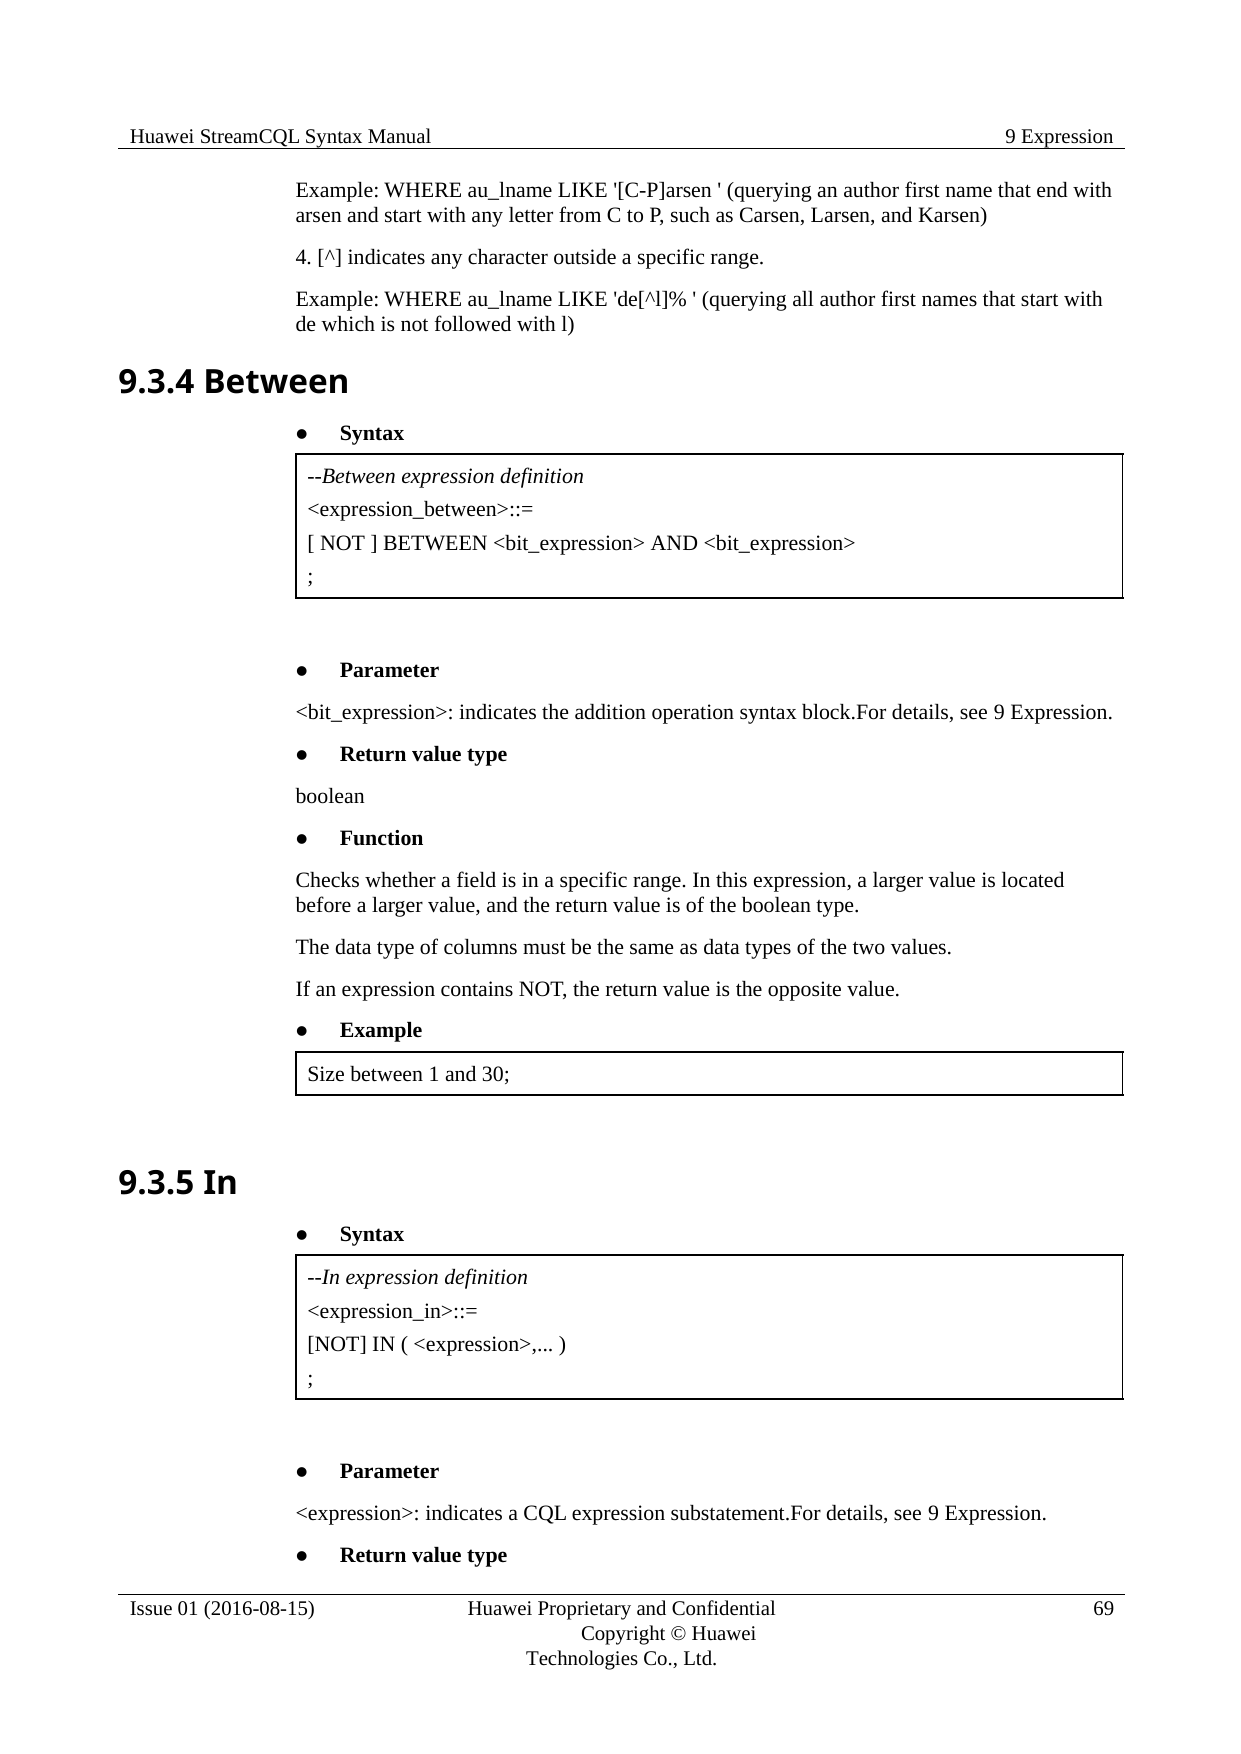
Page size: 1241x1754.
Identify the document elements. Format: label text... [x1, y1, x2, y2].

text Example: WHERE au_lname LIKE '[C-P]arsen ' (querying an author first name that end with arsen and start with any letter from C to P, such as Carsen, Larsen, and Karsen) [295, 177, 1122, 228]
list Example [295, 1017, 1122, 1043]
table_header --Between expression definition <expression_between>::= [ NOT ] BETWEEN <bit_expression> AND <bit_expression> ; [297, 455, 1122, 597]
text <bit_expression>: indicates the addition operation syntax block.For details, see 9 Expression. [295, 699, 1122, 724]
text Checks whether a field is in a specific range. In this expression, a larger value is located before a larger value, and the return value is of the boolean type. [295, 867, 1122, 917]
list Syntax [295, 1221, 1122, 1246]
list Return value type [295, 1542, 1122, 1567]
list Return value type [295, 741, 1122, 766]
list Function [295, 825, 1122, 850]
text If an expression contains NOT, the return value is the opposite value. [295, 976, 1122, 1001]
table_header Size between 1 and 30; [297, 1053, 1122, 1094]
text Example: WHERE au_lname LIKE 'de[^l]% ' (querying all author first names that start with de which is not followed with l) [295, 286, 1122, 337]
list Syntax [295, 419, 1122, 445]
table_header --In expression definition <expression_in>::= [NOT] IN ( <expression>,... ) ; [297, 1256, 1122, 1398]
text boolean [295, 783, 1122, 808]
subtitle In [118, 1159, 1122, 1204]
list Parameter [295, 657, 1122, 682]
text <expression>: indicates a CQL expression substatement.For details, see 9 Expression. [295, 1500, 1122, 1526]
text 4. [^] indicates any character outside a specific range. [295, 244, 1122, 269]
subtitle Between [118, 357, 1122, 403]
text The data type of columns must be the same as data types of the two values. [295, 934, 1122, 959]
list Parameter [295, 1458, 1122, 1484]
